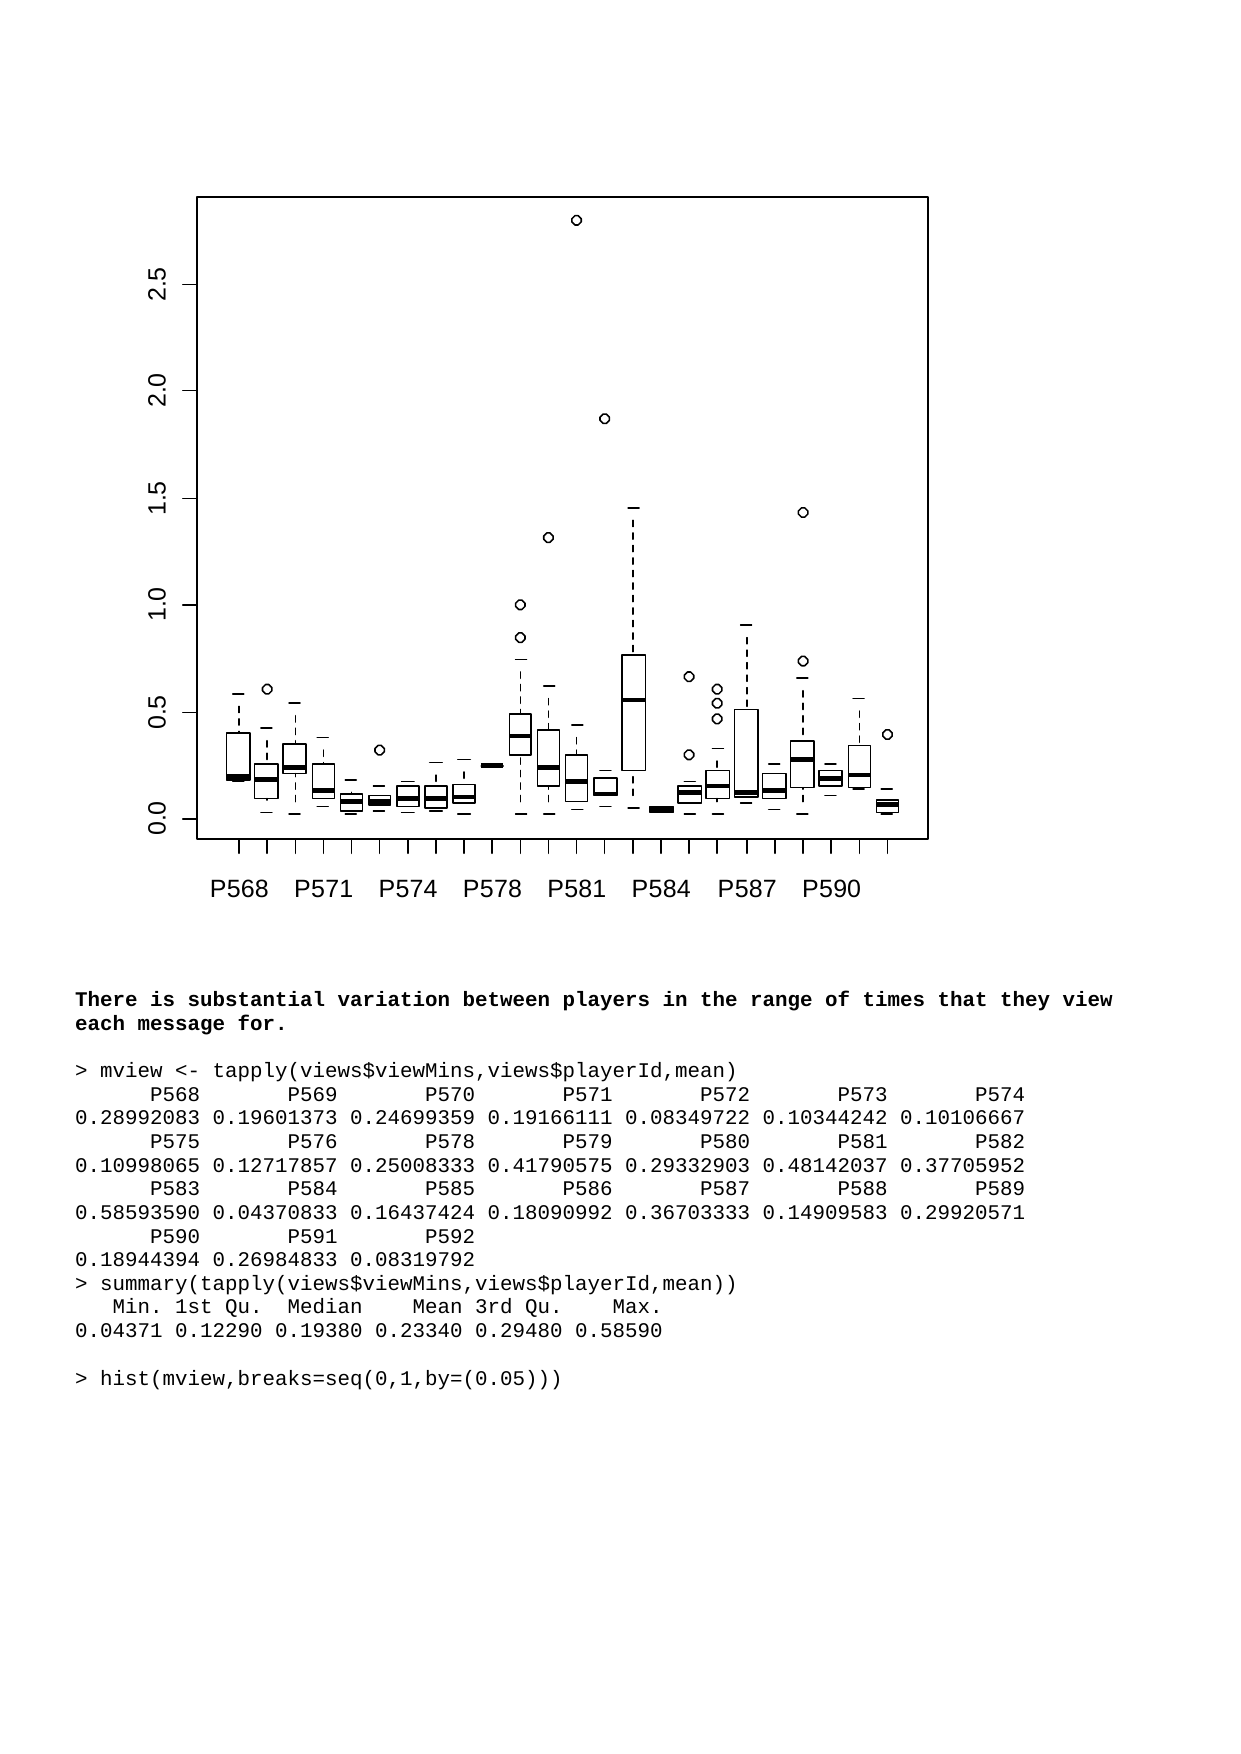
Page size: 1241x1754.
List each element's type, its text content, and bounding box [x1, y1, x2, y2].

text > summary(tapply(views$viewMins,views$playerId,mean)) [75, 1273, 1165, 1297]
text P575 P576 P578 P579 P580 P581 P582 [75, 1131, 1165, 1155]
text 0.58593590 0.04370833 0.16437424 0.18090992 0.36703333 0.14909583 0.29920571 [75, 1202, 1165, 1226]
text 0.18944394 0.26984833 0.08319792 [75, 1249, 1165, 1273]
text P568 P569 P570 P571 P572 P573 P574 [75, 1084, 1165, 1107]
text 0.28992083 0.19601373 0.24699359 0.19166111 0.08349722 0.10344242 0.10106667 [75, 1107, 1165, 1131]
text > hist(mview,breaks=seq(0,1,by=(0.05))) [75, 1367, 1165, 1391]
text > mview <- tapply(views$viewMins,views$playerId,mean) [75, 1060, 1165, 1084]
text P590 P591 P592 [75, 1226, 1165, 1249]
text Min. 1st Qu. Median Mean 3rd Qu. Max. [75, 1297, 1165, 1320]
text 0.04371 0.12290 0.19380 0.23340 0.29480 0.58590 [75, 1320, 1165, 1344]
text There is substantial variation between players in the range of times that they view each message for. [75, 989, 1165, 1036]
text 0.10998065 0.12717857 0.25008333 0.41790575 0.29332903 0.48142037 0.37705952 [75, 1155, 1165, 1178]
text P583 P584 P585 P586 P587 P588 P589 [75, 1178, 1165, 1202]
